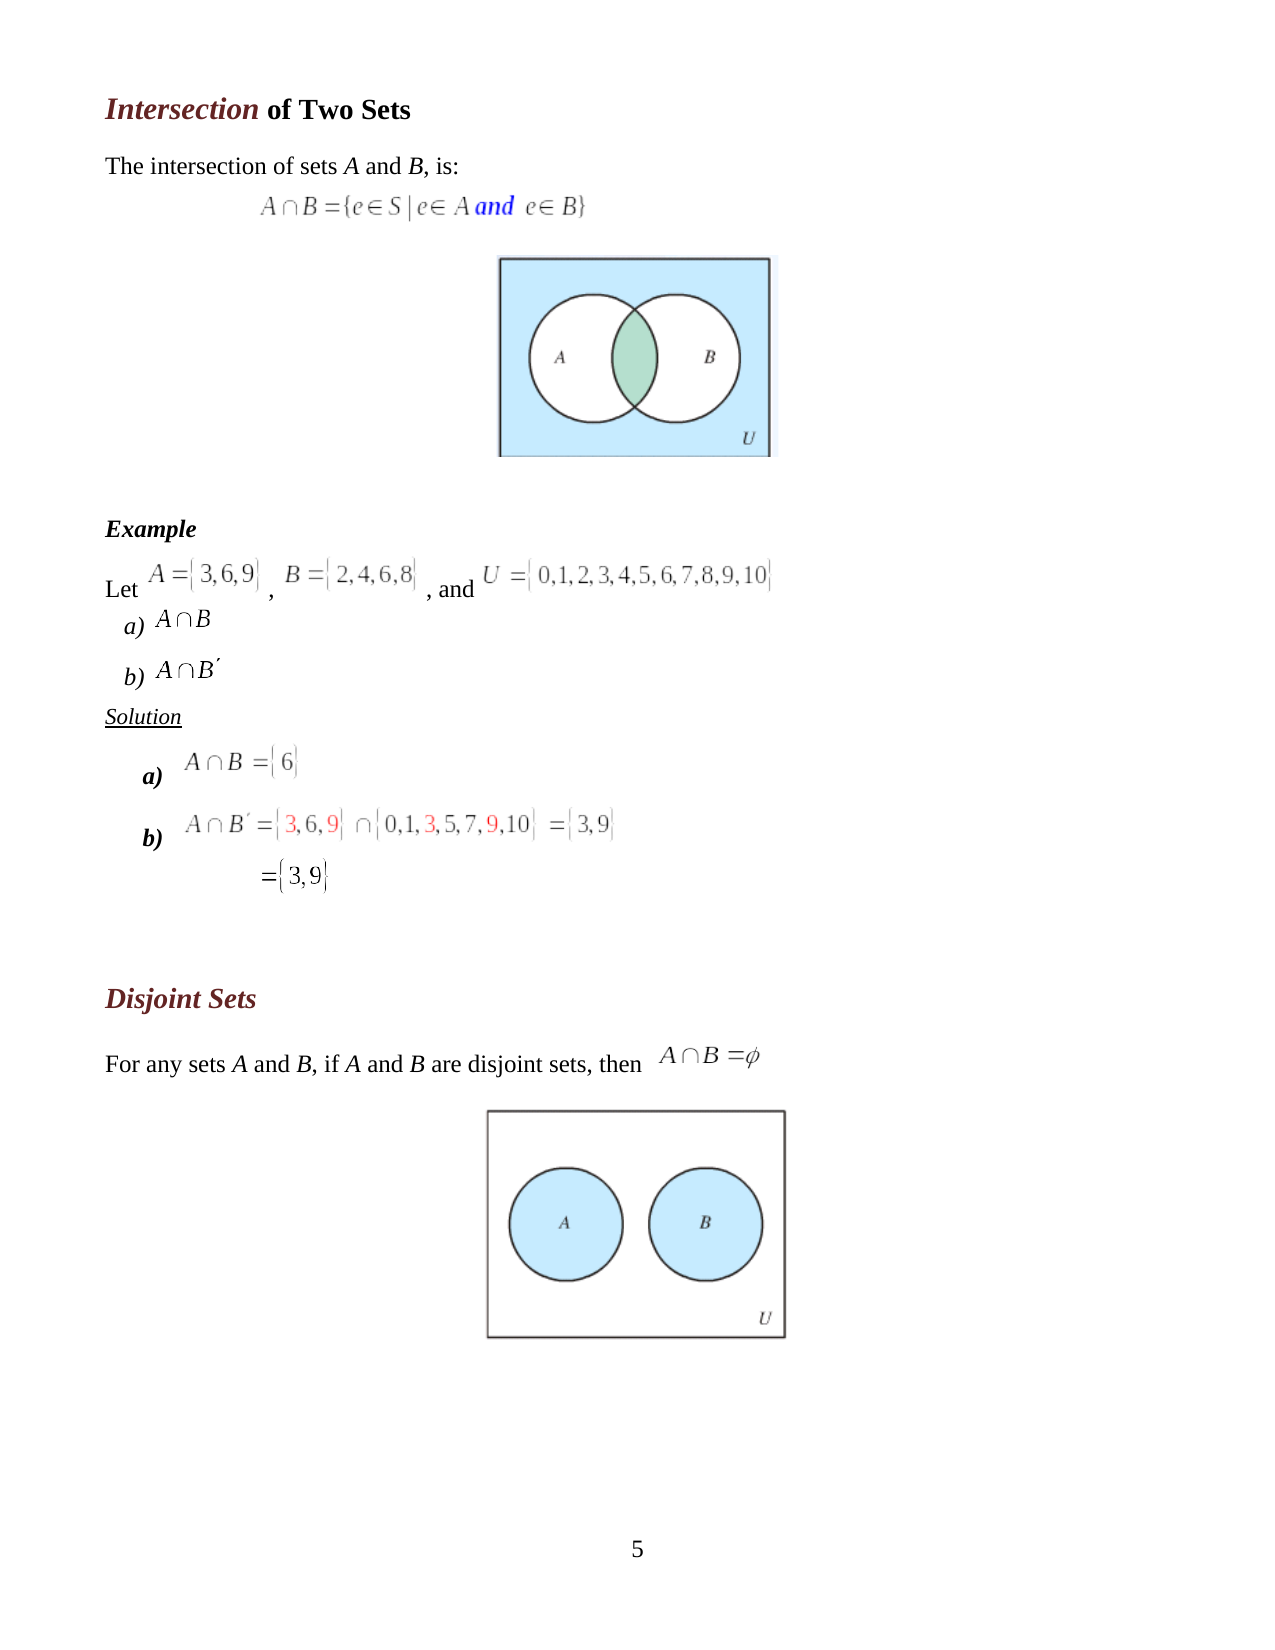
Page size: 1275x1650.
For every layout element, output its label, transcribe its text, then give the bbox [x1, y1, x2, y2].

text The intersection of sets A and B, is: [105, 151, 1170, 180]
text Disjoint Sets [105, 981, 1170, 1014]
picture [496, 255, 779, 457]
picture [482, 1106, 793, 1345]
text a) [124, 603, 1170, 640]
text For any sets A and B, if A and B are disjoint sets, then [105, 1039, 1170, 1078]
text Intersection of Two Sets [105, 90, 1170, 126]
text Let , , and [105, 556, 1170, 603]
text b) [124, 654, 1170, 691]
text Example [105, 514, 1170, 543]
text Solution [105, 703, 1170, 730]
